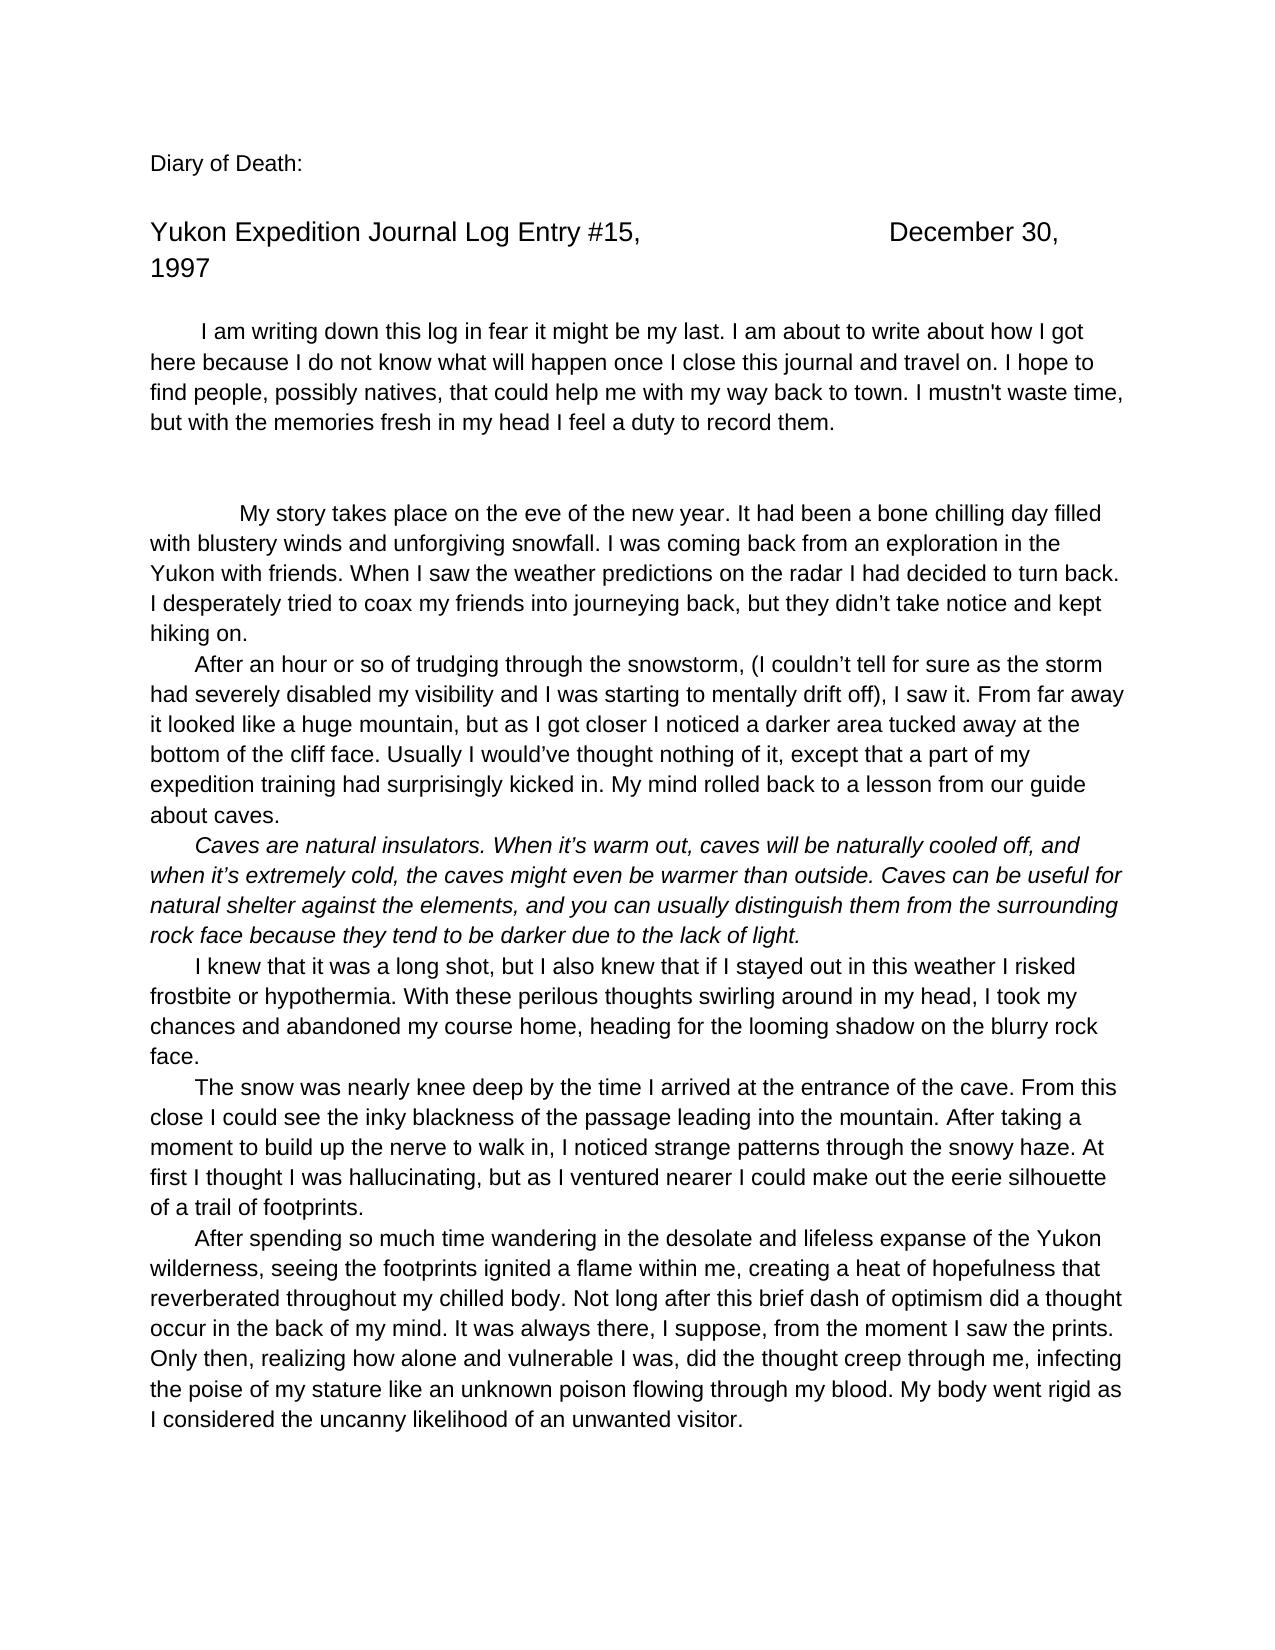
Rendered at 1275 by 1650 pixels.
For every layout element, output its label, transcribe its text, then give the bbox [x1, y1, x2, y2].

text The snow was nearly knee deep by the time I arrived at the entrance of the cave. From this close I could see the inky blackness of the passage leading into the mountain. After taking a moment to build up the nerve to walk in, I noticed strange patterns through the snowy haze. At first I thought I was hallucinating, but as I ventured nearer I could make out the eerie silhouette of a trail of footprints. [150, 1073, 1125, 1221]
text Yukon Expedition Journal Log Entry #15, December 30, 1997 [150, 216, 1125, 283]
text I am writing down this log in fear it might be my last. I am about to write about how I got here because I do not know what will happen once I close this journal and travel on. I hope to find people, possibly natives, that could help me with my way back to town. I mustn't waste time, but with the memories fresh in my head I feel a duty to record them. [150, 318, 1125, 435]
text My story takes place on the eve of the new year. It had been a bone chilling day filled with blustery winds and unforgiving snowfall. I was coming back from an exploration in the Yukon with friends. When I saw the weather predictions on the radar I had decided to turn back. I desperately tried to coax my friends into journeying back, but they didn’t take notice and kept hiking on. [150, 499, 1125, 647]
text After an hour or so of trudging through the snowstorm, (I couldn’t tell for sure as the storm had severely disabled my visibility and I was starting to mentally drift off), I saw it. From far away it looked like a huge mountain, but as I got closer I noticed a darker area tucked away at the bottom of the cliff face. Usually I would’ve thought nothing of it, except that a part of my expedition training had surprisingly kicked in. My mind rolled back to a lesson from our guide about caves. [150, 651, 1125, 828]
text After spending so much time wandering in the desolate and lifeless expanse of the Yukon wilderness, seeing the footprints ignited a flame within me, creating a heat of hopefulness that reverberated throughout my chilled body. Not long after this brief dash of optimism did a thought occur in the back of my mind. It was always there, I suppose, from the moment I saw the prints. Only then, realizing how alone and vulnerable I was, did the thought creep through me, infecting the poise of my stature like an unknown poison flowing through my blood. My body went rigid as I considered the uncanny likelihood of an unwanted visitor. [150, 1224, 1125, 1432]
text I knew that it was a long shot, but I also knew that if I stayed out in this weather I risked frostbite or hypothermia. With these perilous thoughts swirling around in my head, I took my chances and abandoned my course home, heading for the looming shadow on the blurry rock face. [150, 953, 1125, 1069]
text Caves are natural insulators. When it’s warm out, caves will be naturally cooled off, and when it’s extremely cold, the caves might even be warmer than outside. Caves can be useful for natural shelter against the elements, and you can usually distinguish them from the surrounding rock face because they tend to be darker due to the lack of light. [150, 832, 1125, 949]
text Diary of Death: [150, 150, 1125, 176]
